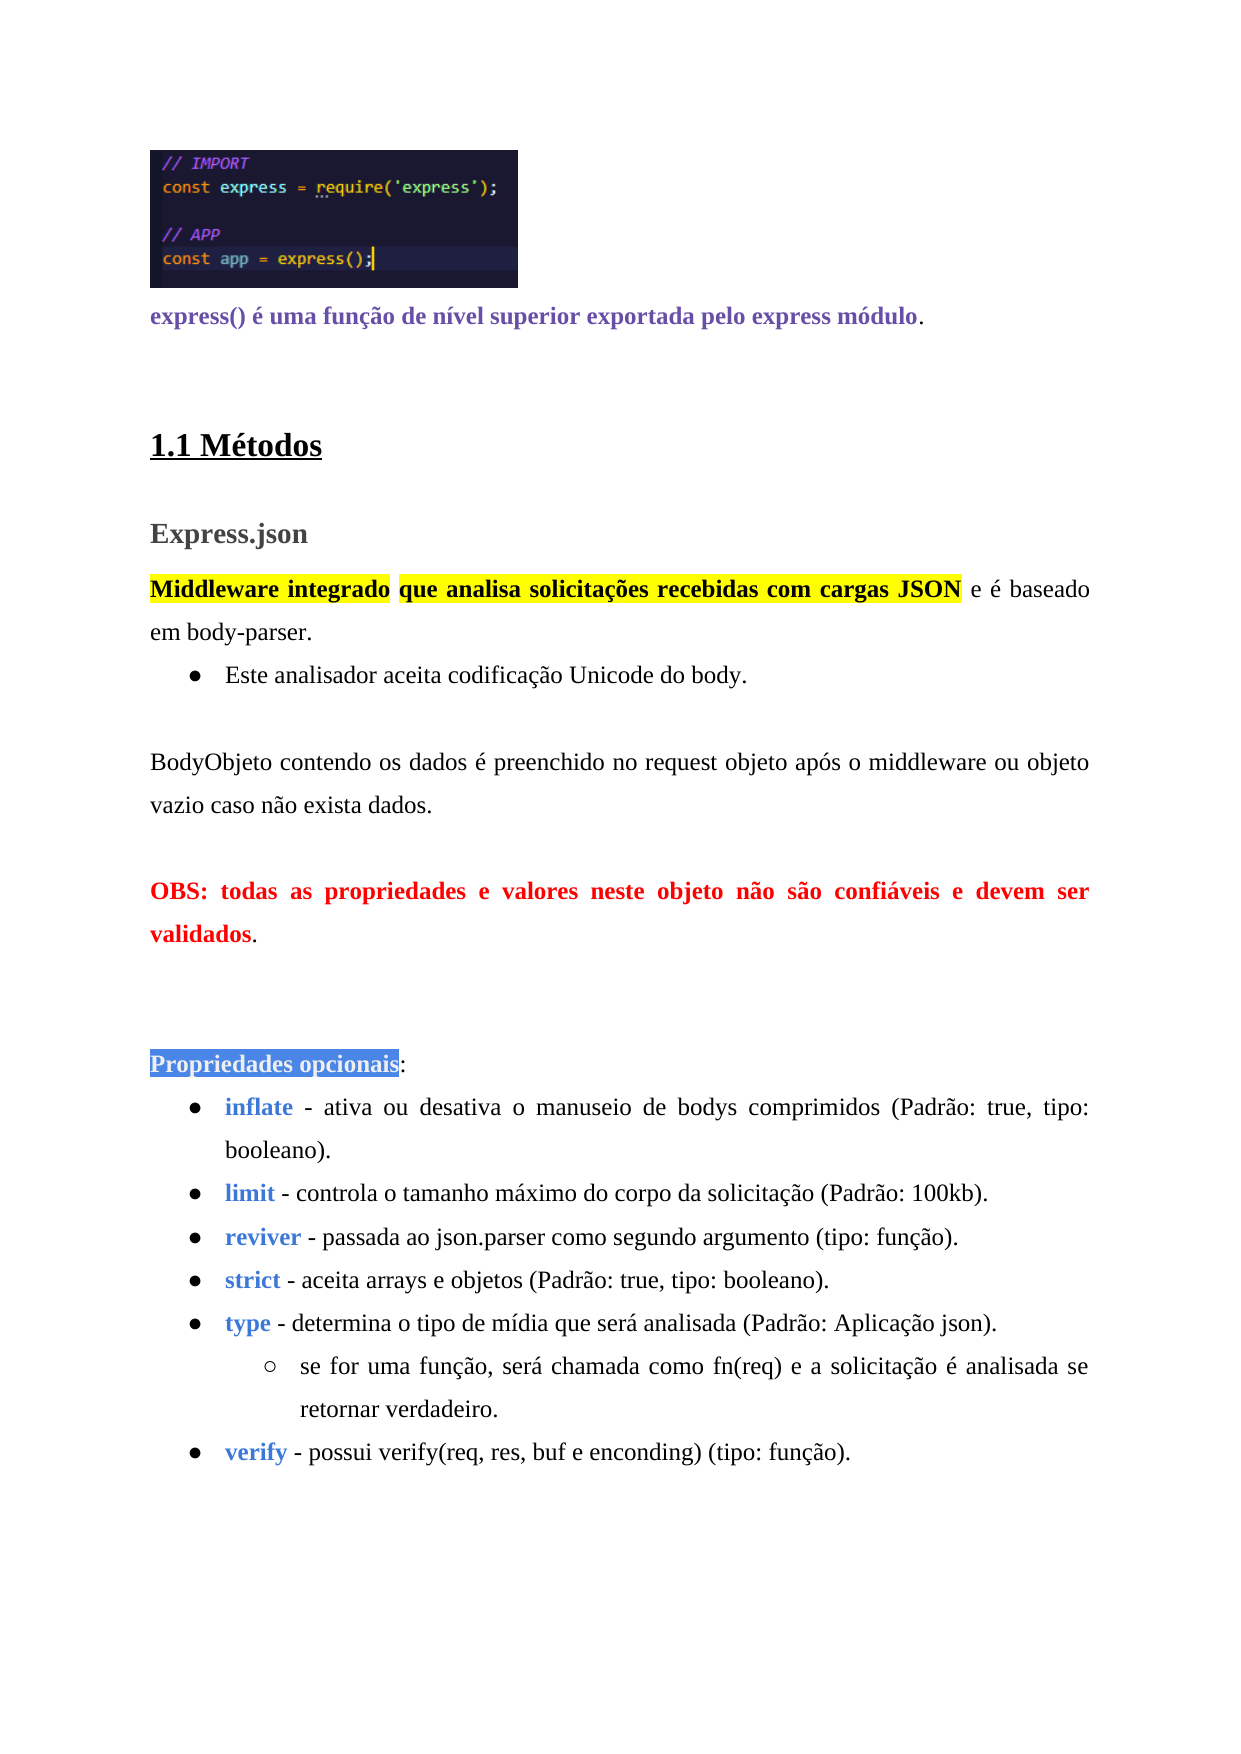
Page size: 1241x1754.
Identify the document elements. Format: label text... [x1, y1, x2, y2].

list verify - possui verify(req, res, buf e enconding) (tipo: função). [187, 1437, 1090, 1466]
subtitle Express.json [150, 516, 1090, 549]
list se for uma função, será chamada como fn(req) e a solicitação é analisada se retornar verdadeiro. [262, 1351, 1090, 1423]
list type - determina o tipo de mídia que será analisada (Padrão: Aplicação json). [187, 1308, 1090, 1337]
list strict - aceita arrays e objetos (Padrão: true, tipo: booleano). [187, 1265, 1090, 1293]
text OBS: todas as propriedades e valores neste objeto não são confiáveis e devem ser validados. [150, 876, 1090, 948]
list reviver - passada ao json.parser como segundo argumento (tipo: função). [187, 1221, 1090, 1250]
text express() é uma função de nível superior exportada pelo express módulo. [150, 301, 1090, 330]
text Middleware integrado que analisa solicitações recebidas com cargas JSON e é baseado em body-parser. [150, 574, 1090, 646]
text BodyObjeto contendo os dados é preenchido no request objeto após o middleware ou objeto vazio caso não exista dados. [150, 747, 1090, 819]
picture [150, 150, 518, 288]
list inflate - ativa ou desativa o manuseio de bodys comprimidos (Padrão: true, tipo: booleano). [187, 1092, 1090, 1164]
list Este analisador aceita codificação Unicode do body. [187, 661, 1090, 689]
list limit - controla o tamanho máximo do corpo da solicitação (Padrão: 100kb). [187, 1178, 1090, 1207]
subtitle 1.1 Métodos [150, 425, 1090, 463]
text Propriedades opcionais: [399, 1049, 1090, 1077]
